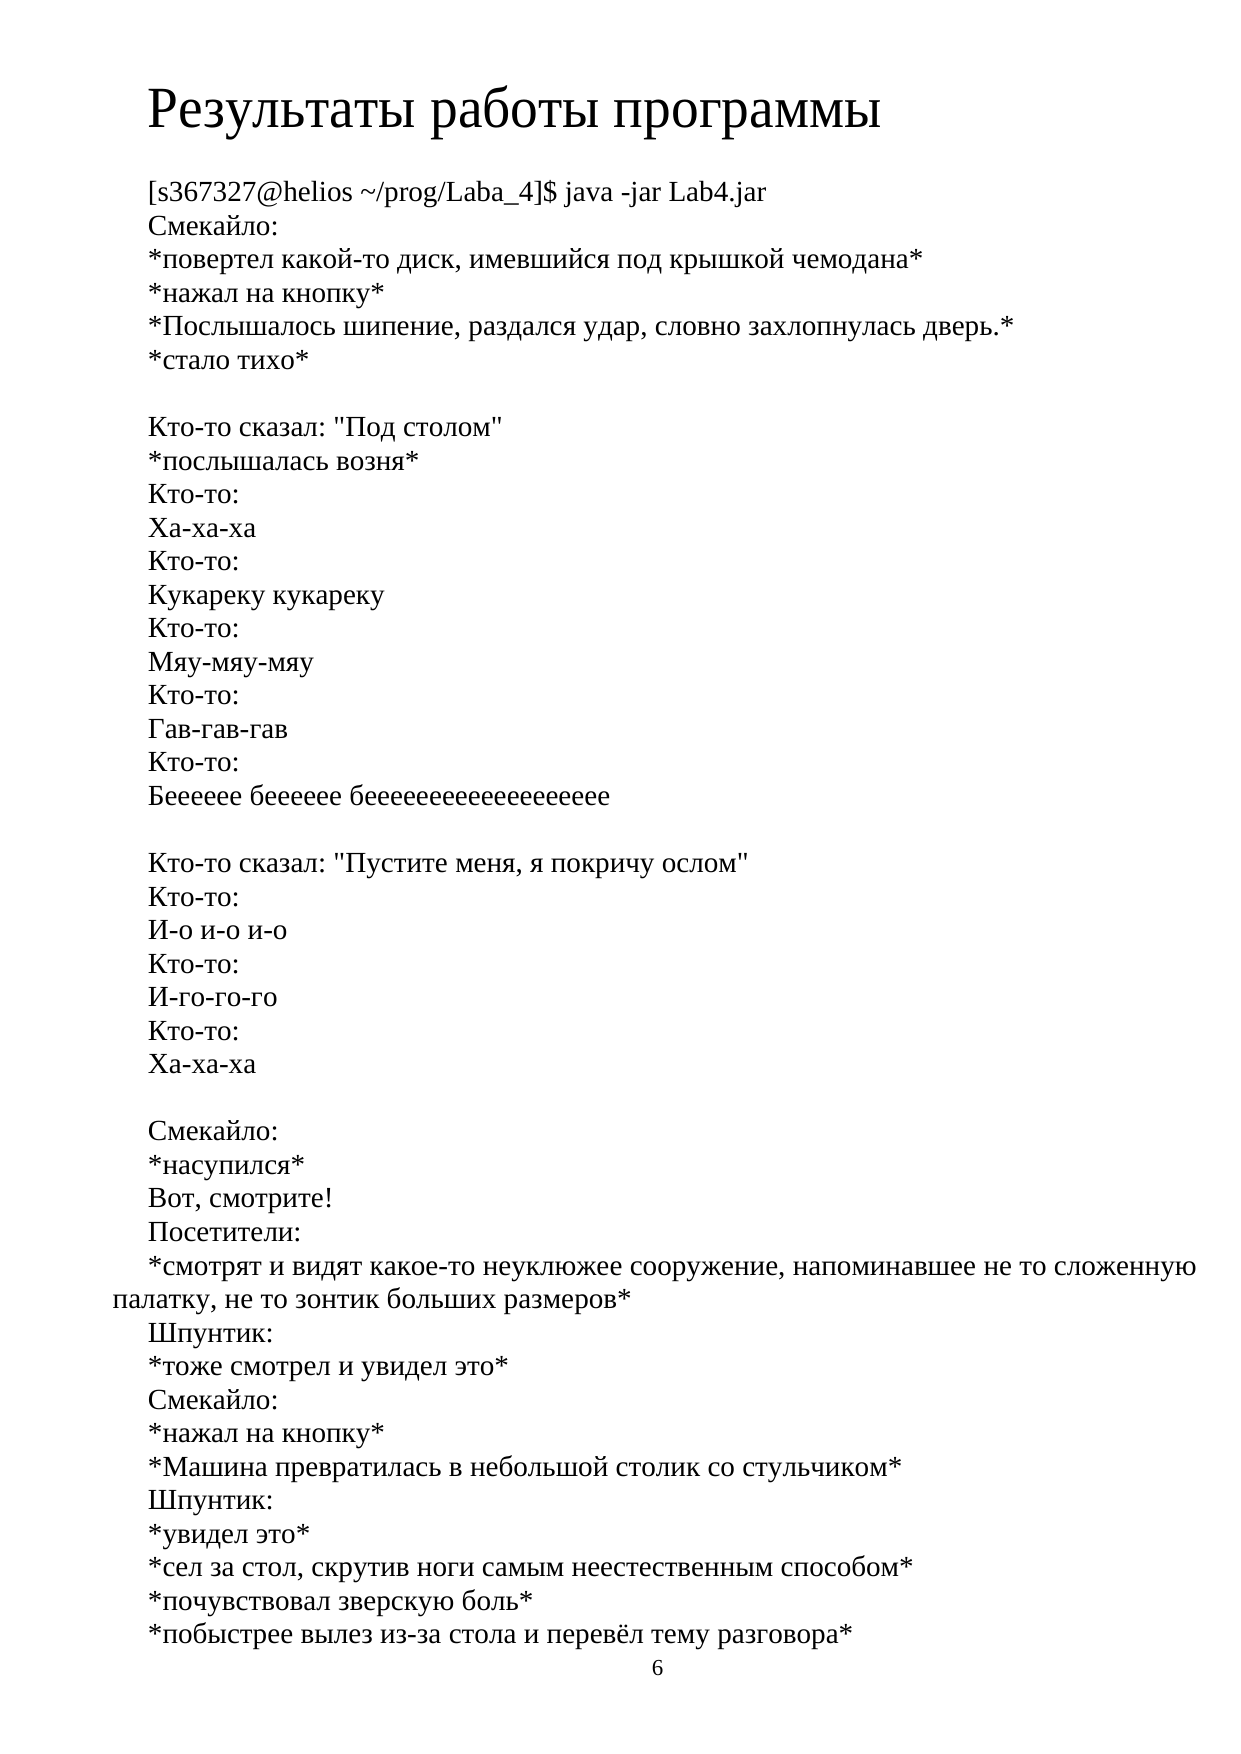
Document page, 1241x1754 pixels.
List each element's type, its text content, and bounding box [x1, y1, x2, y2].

text *послышалась возня* [112, 443, 1203, 476]
text Кто-то: [112, 744, 1203, 778]
text [s367327@helios ~/prog/Laba_4]$ java -jar Lab4.jar [112, 174, 1203, 208]
text Кто-то: [112, 946, 1203, 979]
text Вот, смотрите! [112, 1181, 1203, 1214]
text Посетители: [112, 1214, 1203, 1248]
text *побыстрее вылез из-за стола и перевёл тему разговора* [112, 1617, 1203, 1650]
text *стало тихо* [112, 342, 1203, 376]
text *нажал на кнопку* [112, 275, 1203, 308]
text *почувствовал зверскую боль* [112, 1583, 1203, 1617]
text *нажал на кнопку* [112, 1415, 1203, 1449]
text Смекайло: [112, 1113, 1203, 1147]
text Ха-ха-ха [112, 510, 1203, 543]
text *повертел какой-то диск, имевшийся под крышкой чемодана* [112, 241, 1203, 275]
text Ха-ха-ха [112, 1046, 1203, 1080]
text Смекайло: [112, 1382, 1203, 1415]
text *Послышалось шипение, раздался удар, словно захлопнулась дверь.* [112, 308, 1203, 342]
text Шпунтик: [112, 1482, 1203, 1516]
text Кто-то: [112, 610, 1203, 644]
text Бееееее бееееее беееееееееееееееееее [112, 778, 1203, 812]
text *Машина превратилась в небольшой столик со стульчиком* [112, 1449, 1203, 1482]
text Мяу-мяу-мяу [112, 644, 1203, 677]
text Кукареку кукареку [112, 577, 1203, 610]
text И-о и-о и-о [112, 912, 1203, 946]
text Кто-то: [112, 476, 1203, 510]
text *насупился* [112, 1147, 1203, 1181]
text Кто-то: [112, 677, 1203, 711]
text И-го-го-го [112, 979, 1203, 1013]
text Кто-то сказал: "Пустите меня, я покричу ослом" [112, 845, 1203, 879]
text Гав-гав-гав [112, 711, 1203, 744]
text *увидел это* [112, 1516, 1203, 1549]
text Шпунтик: [112, 1315, 1203, 1348]
subtitle Результаты работы программы [148, 73, 1203, 140]
text Кто-то: [112, 879, 1203, 912]
text *сел за стол, скрутив ноги самым неестественным способом* [112, 1549, 1203, 1583]
text Кто-то: [112, 1013, 1203, 1046]
text Кто-то: [112, 543, 1203, 577]
text Кто-то сказал: "Под столом" [112, 409, 1203, 443]
text *тоже смотрел и увидел это* [112, 1348, 1203, 1382]
text Смекайло: [112, 208, 1203, 241]
text *смотрят и видят какое-то неуклюжее сооружение, напоминавшее не то сложенную палатку, не то зонтик больших размеров* [112, 1248, 1203, 1315]
